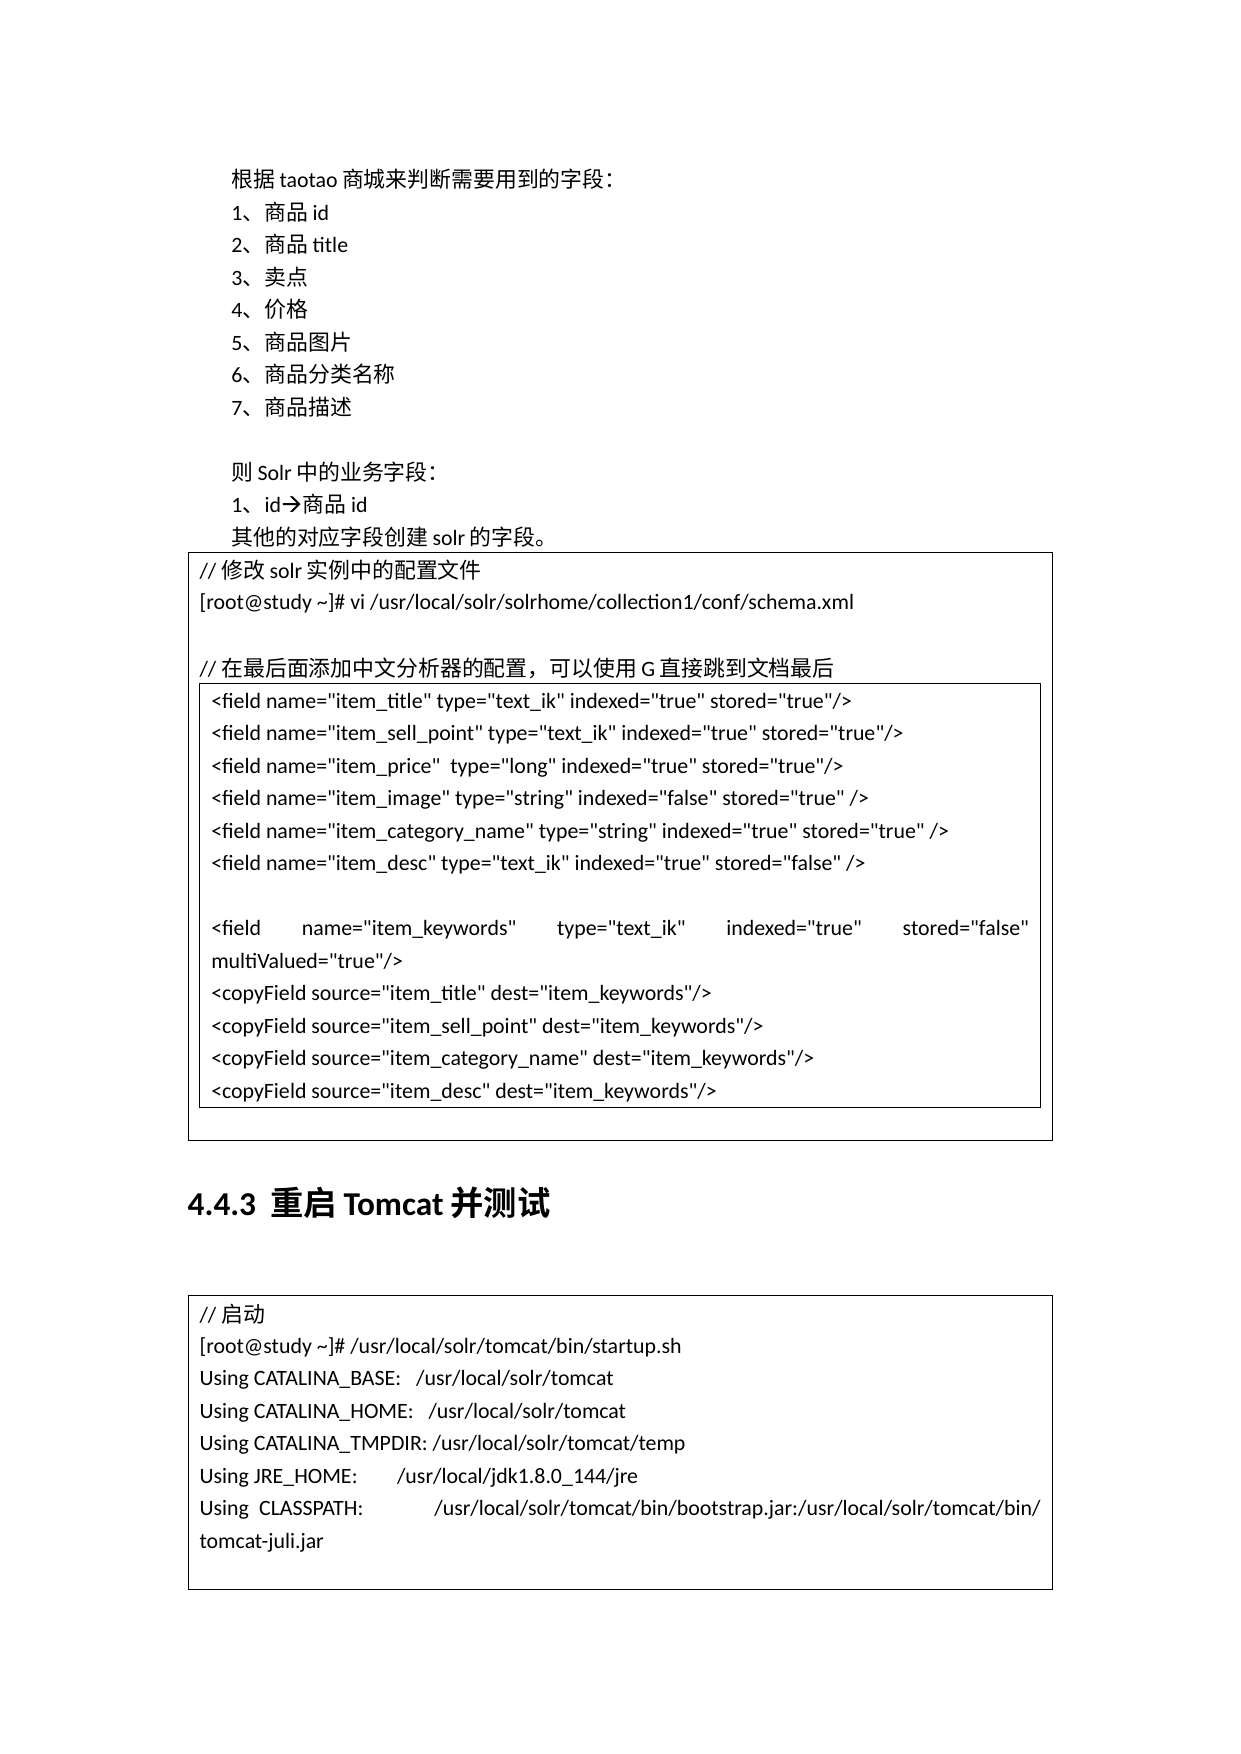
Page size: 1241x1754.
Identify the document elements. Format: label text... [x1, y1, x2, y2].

list 商品title [231, 227, 1053, 259]
table_header // 修改solr实例中的配置文件 [root@study ~]# vi /usr/local/solr/solrhome/collection1/conf/schema.xml // 在最后面添加中文分析器的配置，可以使用G直接跳到文档最后 [189, 553, 1052, 1140]
list 商品id [231, 194, 1053, 227]
text 其他的对应字段创建solr的字段。 [231, 519, 1053, 552]
list 商品分类名称 [231, 357, 1053, 389]
list id商品id [231, 487, 1053, 519]
text 则Solr中的业务字段： [231, 454, 1053, 487]
list 商品描述 [231, 389, 1053, 422]
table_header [189, 1296, 1052, 1589]
list 卖点 [231, 259, 1053, 292]
text 根据taotao商城来判断需要用到的字段： [231, 162, 1053, 194]
list 价格 [231, 292, 1053, 324]
subtitle 重启Tomcat并测试 [187, 1168, 1053, 1233]
list 商品图片 [231, 324, 1053, 357]
